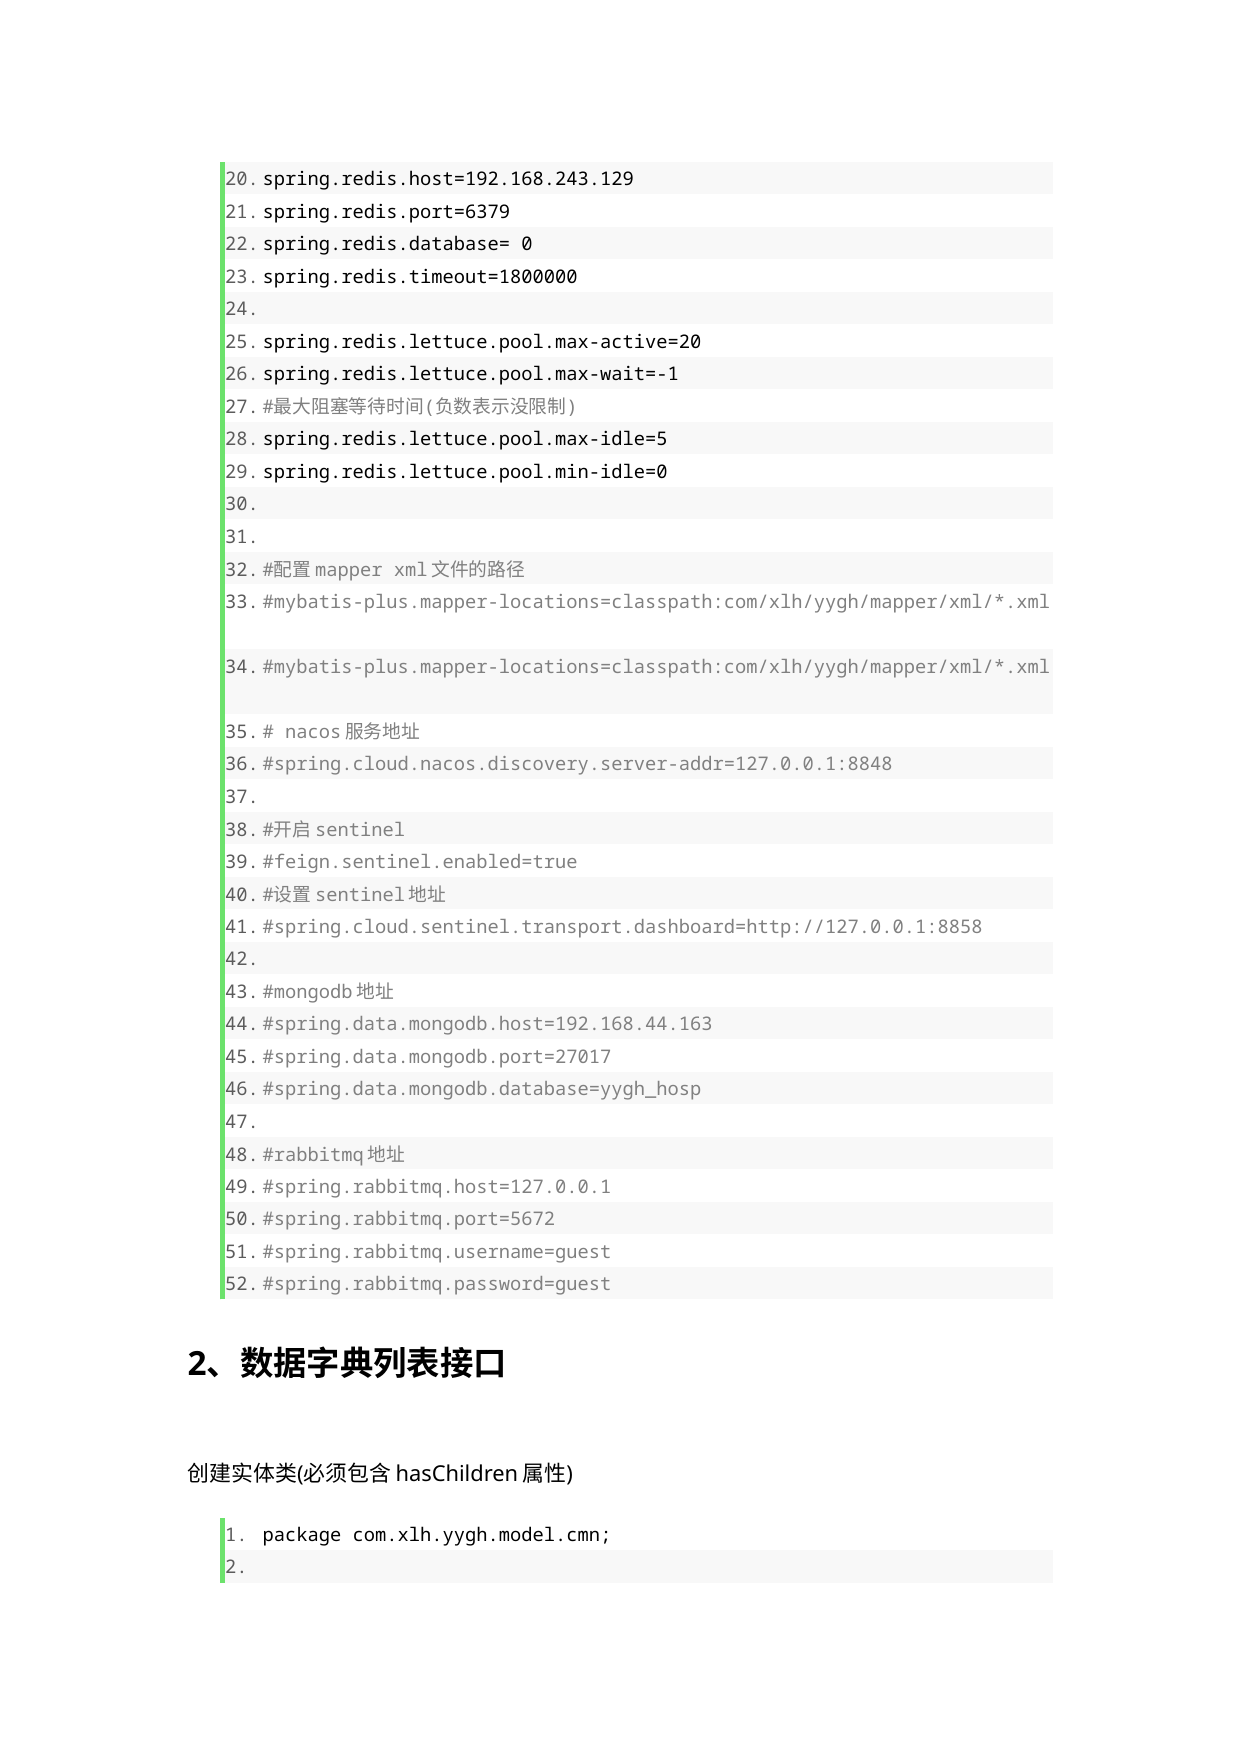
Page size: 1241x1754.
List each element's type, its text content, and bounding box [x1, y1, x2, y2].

list #设置sentinel地址 [225, 877, 1053, 909]
list #spring.rabbitmq.password=guest [225, 1267, 1053, 1299]
list #spring.rabbitmq.username=guest [225, 1234, 1053, 1267]
list #开启sentinel [225, 812, 1053, 844]
list #最大阻塞等待时间(负数表示没限制) [225, 389, 1053, 422]
list spring.redis.database= 0 [225, 227, 1053, 259]
list #spring.data.mongodb.database=yygh_hosp [225, 1072, 1053, 1104]
list #spring.data.mongodb.host=192.168.44.163 [225, 1007, 1053, 1039]
list #配置mapper xml文件的路径 [225, 552, 1053, 584]
list package com.xlh.yygh.model.cmn; [225, 1518, 1053, 1550]
list #mybatis-plus.mapper-locations=classpath:com/xlh/yygh/mapper/xml/*.xml [225, 649, 1053, 714]
list #spring.rabbitmq.host=127.0.0.1 [225, 1169, 1053, 1202]
list spring.redis.lettuce.pool.max-wait=-1 [225, 357, 1053, 389]
list spring.redis.lettuce.pool.max-idle=5 [225, 422, 1053, 454]
subtitle 2、数据字典列表接口 [187, 1329, 1053, 1394]
list # nacos服务地址 [225, 714, 1053, 747]
list #mongodb地址 [225, 974, 1053, 1007]
list spring.redis.host=192.168.243.129 [225, 162, 1053, 194]
list #spring.cloud.nacos.discovery.server-addr=127.0.0.1:8848 [225, 747, 1053, 779]
list spring.redis.lettuce.pool.min-idle=0 [225, 454, 1053, 487]
list #feign.sentinel.enabled=true [225, 844, 1053, 877]
list #rabbitmq地址 [225, 1137, 1053, 1169]
list #mybatis-plus.mapper-locations=classpath:com/xlh/yygh/mapper/xml/*.xml [225, 584, 1053, 649]
text 创建实体类(必须包含hasChildren属性) [187, 1456, 1053, 1488]
list spring.redis.port=6379 [225, 194, 1053, 227]
list #spring.cloud.sentinel.transport.dashboard=http://127.0.0.1:8858 [225, 909, 1053, 942]
list spring.redis.timeout=1800000 [225, 259, 1053, 292]
list #spring.rabbitmq.port=5672 [225, 1202, 1053, 1234]
list spring.redis.lettuce.pool.max-active=20 [225, 324, 1053, 357]
list #spring.data.mongodb.port=27017 [225, 1039, 1053, 1072]
